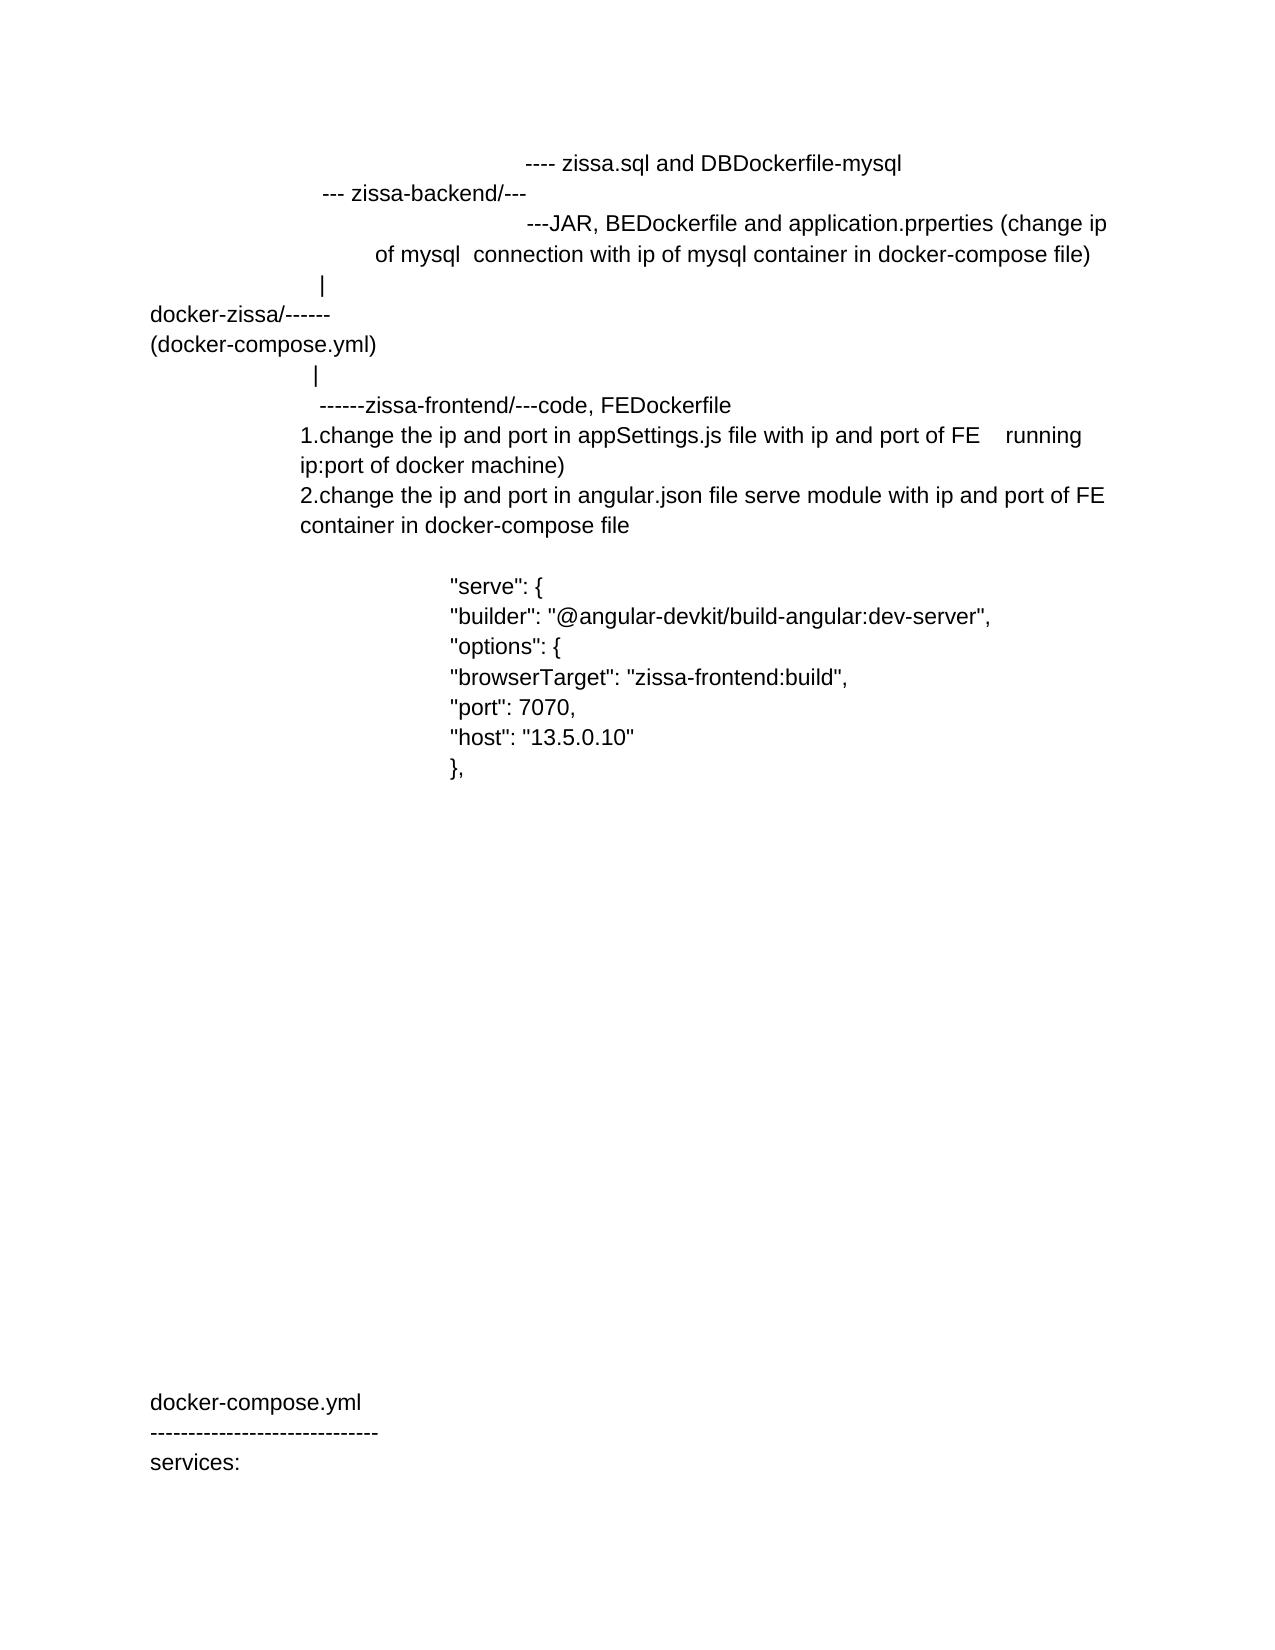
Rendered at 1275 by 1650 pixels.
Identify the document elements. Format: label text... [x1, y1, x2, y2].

text 2.change the ip and port in angular.json file serve module with ip and port of FE container in docker-compose file [300, 482, 1125, 539]
text ------zissa-frontend/---code, FEDockerfile [150, 392, 1125, 418]
text | [150, 271, 1125, 297]
text docker-zissa/------ [150, 301, 1125, 327]
text "builder": "@angular-devkit/build-angular:dev-server", [150, 603, 1125, 629]
text "host": "13.5.0.10" [150, 724, 1125, 750]
text ---JAR, BEDockerfile and application.prperties (change ip of mysql connection with ip of mysql container in docker-compose file) [375, 210, 1125, 267]
text docker-compose.yml [150, 1388, 1125, 1415]
text | [225, 361, 1125, 388]
text "browserTarget": "zissa-frontend:build", [150, 663, 1125, 690]
text --- zissa-backend/--- [150, 180, 1125, 207]
text services: [150, 1449, 1125, 1475]
text ---- zissa.sql and DBDockerfile-mysql [150, 150, 1125, 176]
text "port": 7070, [150, 694, 1125, 720]
text 1.change the ip and port in appSettings.js file with ip and port of FE running ip:port of docker machine) [300, 422, 1125, 478]
text ------------------------------ [150, 1419, 1125, 1445]
text (docker-compose.yml) [150, 331, 1125, 358]
text }, [150, 754, 1125, 781]
text "options": { [150, 633, 1125, 660]
text "serve": { [150, 573, 1125, 599]
